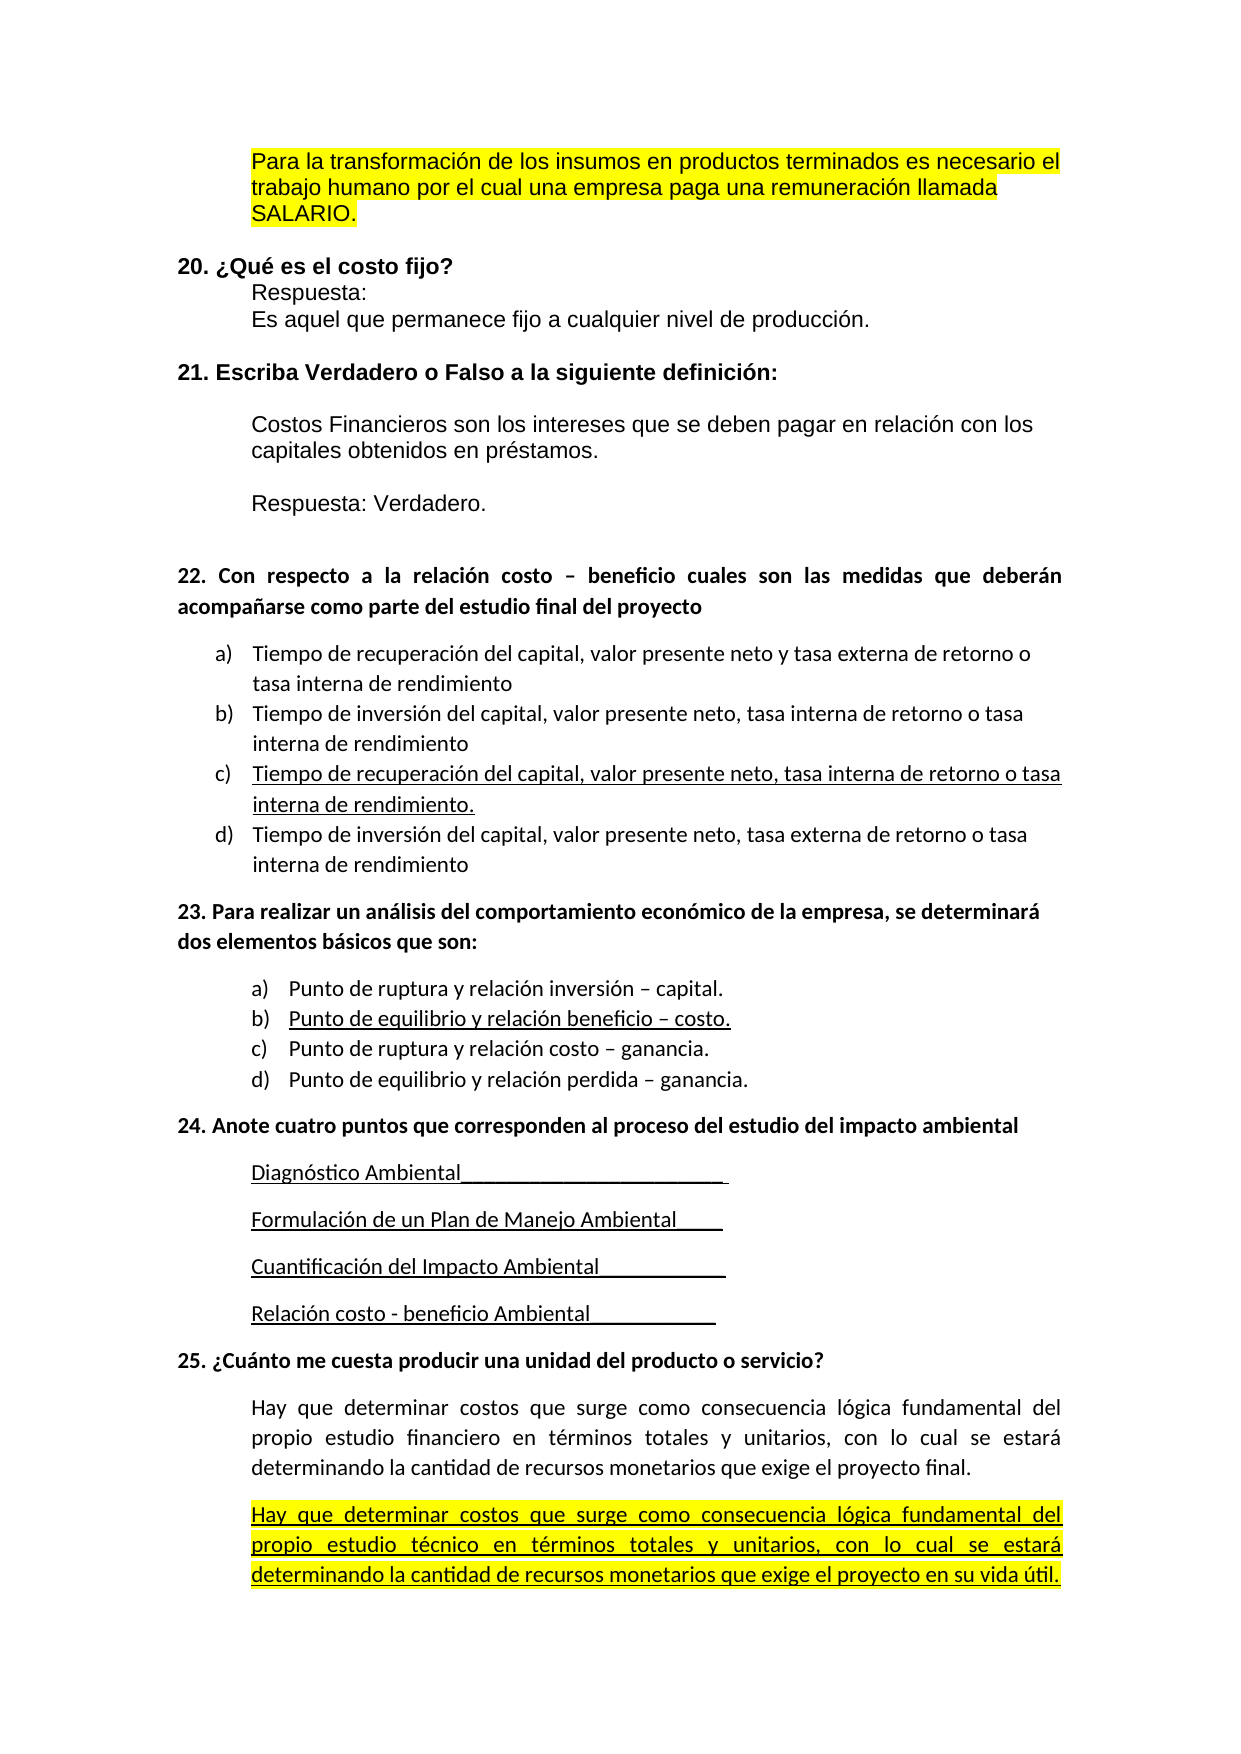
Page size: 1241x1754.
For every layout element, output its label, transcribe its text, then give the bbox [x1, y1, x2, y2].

text Diagnóstico Ambiental_______________________ [251, 1158, 1063, 1187]
list Punto de ruptura y relación costo – ganancia. [251, 1034, 1063, 1063]
text Formulación de un Plan de Manejo Ambiental____ [251, 1205, 1063, 1233]
text Cuantificación del Impacto Ambiental___________ [251, 1252, 1063, 1280]
list Tiempo de recuperación del capital, valor presente neto y tasa externa de retorno o tasa interna de rendimiento [215, 639, 1063, 697]
text 22. Con respecto a la relación costo – beneficio cuales son las medidas que deberán acompañarse como parte del estudio final del proyecto [177, 562, 1063, 620]
list Tiempo de recuperación del capital, valor presente neto, tasa interna de retorno o tasa interna de rendimiento. [215, 759, 1063, 818]
text Relación costo - beneficio Ambiental___________ [251, 1299, 1063, 1327]
text Hay que determinar costos que surge como consecuencia lógica fundamental del propio estudio técnico en términos totales y unitarios, con lo cual se estará determinando la cantidad de recursos monetarios que exige el proyecto en su vida útil. [251, 1558, 1063, 1589]
text 24. Anote cuatro puntos que corresponden al proceso del estudio del impacto ambiental [177, 1112, 1063, 1140]
text Para la transformación de los insumos en productos terminados es necesario el trabajo humano por el cual una empresa paga una remuneración llamada SALARIO. [357, 148, 1063, 227]
text Hay que determinar costos que surge como consecuencia lógica fundamental del propio estudio financiero en términos totales y unitarios, con lo cual se estará determinando la cantidad de recursos monetarios que exige el proyecto final. [251, 1393, 1063, 1481]
list Punto de equilibrio y relación perdida – ganancia. [251, 1065, 1063, 1093]
text 23. Para realizar un análisis del comportamiento económico de la empresa, se determinará dos elementos básicos que son: [177, 897, 1063, 955]
list Punto de equilibrio y relación beneficio – costo. [251, 1004, 1063, 1032]
text Es aquel que permanece fijo a cualquier nivel de producción. [251, 306, 1063, 332]
list Tiempo de inversión del capital, valor presente neto, tasa externa de retorno o tasa interna de rendimiento [215, 820, 1063, 878]
text 21. Escriba Verdadero o Falso a la siguiente definición: [177, 358, 1063, 385]
text Respuesta: [251, 279, 1063, 306]
text Costos Financieros son los intereses que se deben pagar en relación con los capitales obtenidos en préstamos. [251, 411, 1063, 464]
list Punto de ruptura y relación inversión – capital. [251, 974, 1063, 1002]
text 25. ¿Cuánto me cuesta producir una unidad del producto o servicio? [177, 1346, 1063, 1374]
text 20. ¿Qué es el costo fijo? [177, 253, 1063, 279]
list Tiempo de inversión del capital, valor presente neto, tasa interna de retorno o tasa interna de rendimiento [215, 699, 1063, 757]
text Respuesta: Verdadero. [251, 490, 1063, 517]
